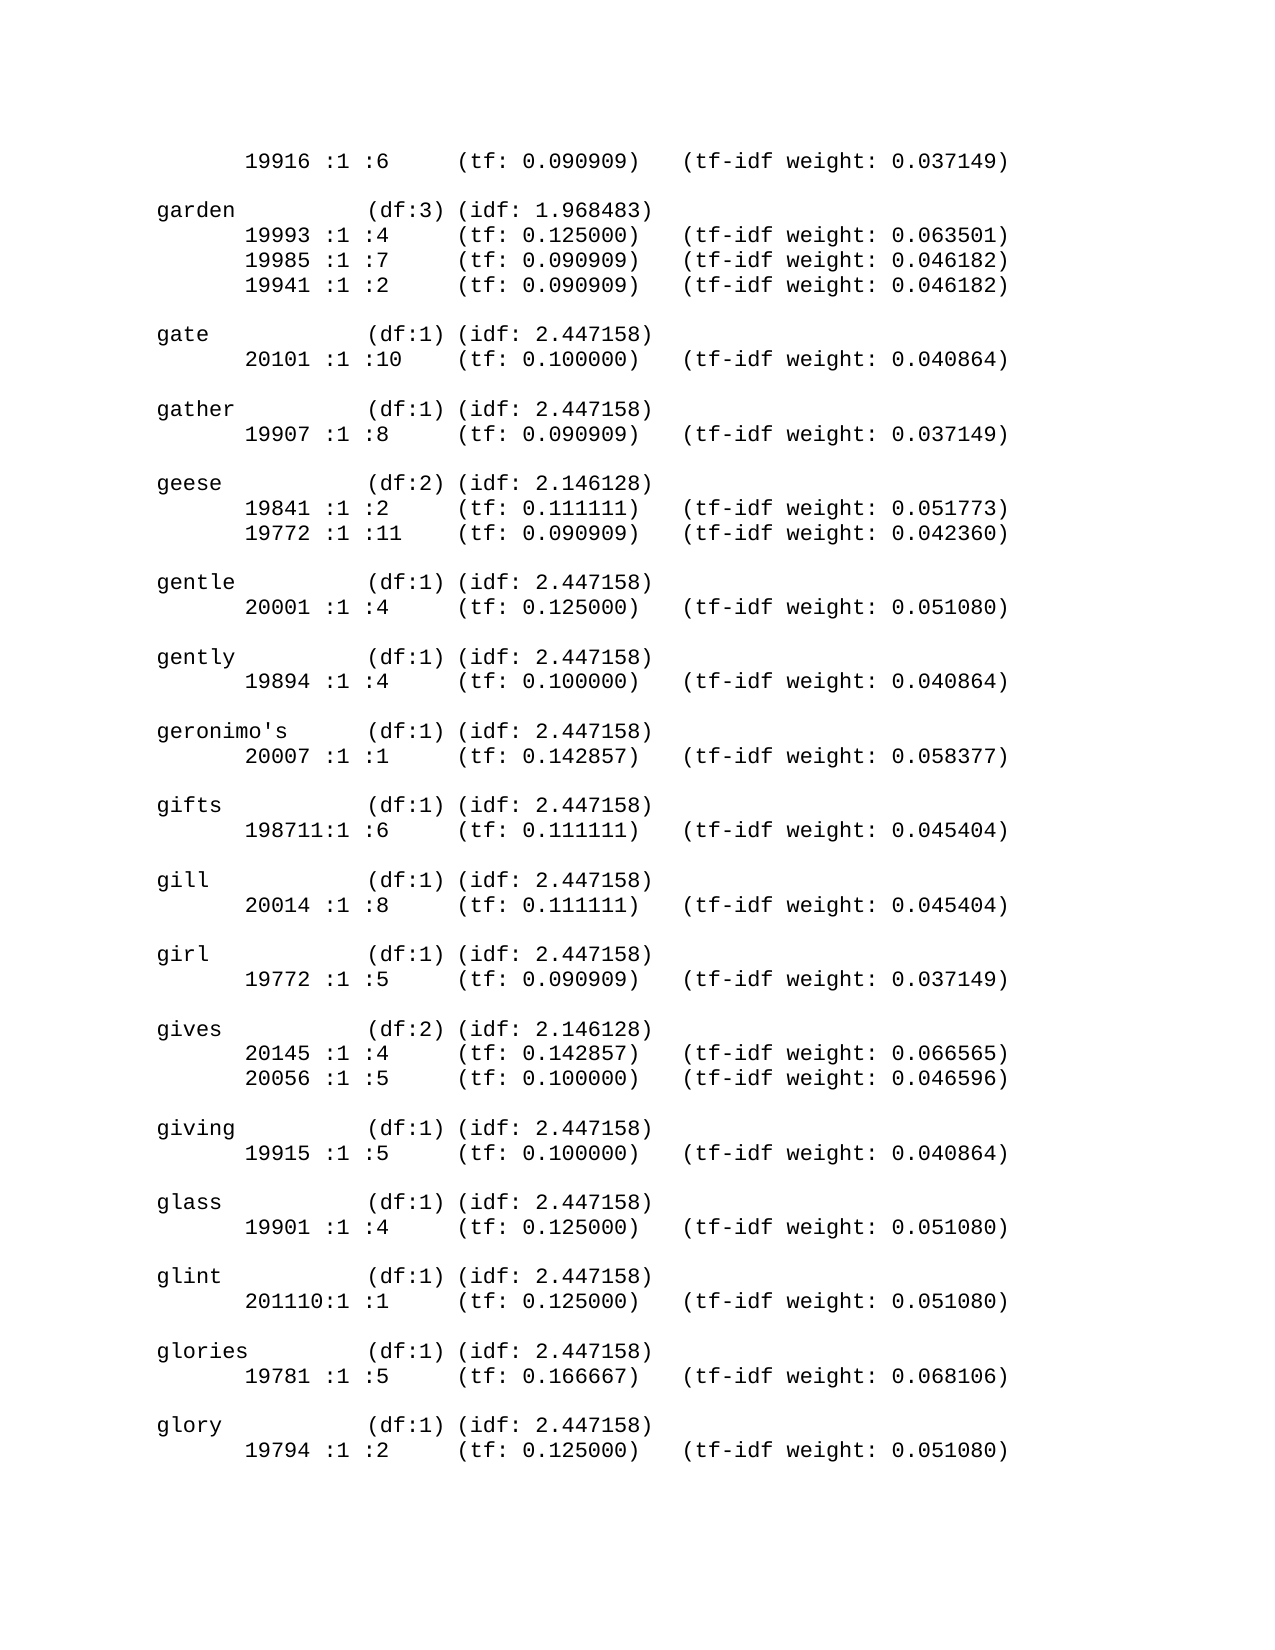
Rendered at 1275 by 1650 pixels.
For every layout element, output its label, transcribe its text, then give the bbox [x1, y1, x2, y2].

text 19772 :1 :5 (tf: 0.090909) (tf-idf weight: 0.037149) [156, 968, 1118, 993]
text gives (df:2) (idf: 2.146128) [156, 1018, 1118, 1042]
text 20007 :1 :1 (tf: 0.142857) (tf-idf weight: 0.058377) [156, 745, 1118, 770]
text glass (df:1) (idf: 2.447158) [156, 1191, 1118, 1216]
text 19901 :1 :4 (tf: 0.125000) (tf-idf weight: 0.051080) [156, 1216, 1118, 1241]
text geronimo's (df:1) (idf: 2.447158) [156, 720, 1118, 745]
text 19772 :1 :11 (tf: 0.090909) (tf-idf weight: 0.042360) [156, 522, 1118, 547]
text gather (df:1) (idf: 2.447158) [156, 398, 1118, 423]
text gate (df:1) (idf: 2.447158) [156, 323, 1118, 348]
text 20014 :1 :8 (tf: 0.111111) (tf-idf weight: 0.045404) [156, 894, 1118, 918]
text gill (df:1) (idf: 2.447158) [156, 869, 1118, 894]
text 20101 :1 :10 (tf: 0.100000) (tf-idf weight: 0.040864) [156, 348, 1118, 373]
text 19941 :1 :2 (tf: 0.090909) (tf-idf weight: 0.046182) [156, 274, 1118, 299]
text 19841 :1 :2 (tf: 0.111111) (tf-idf weight: 0.051773) [156, 497, 1118, 522]
text glint (df:1) (idf: 2.447158) [156, 1266, 1118, 1290]
text 19781 :1 :5 (tf: 0.166667) (tf-idf weight: 0.068106) [156, 1365, 1118, 1389]
text 19907 :1 :8 (tf: 0.090909) (tf-idf weight: 0.037149) [156, 423, 1118, 447]
text gently (df:1) (idf: 2.447158) [156, 646, 1118, 671]
text 19894 :1 :4 (tf: 0.100000) (tf-idf weight: 0.040864) [156, 671, 1118, 695]
text 19794 :1 :2 (tf: 0.125000) (tf-idf weight: 0.051080) [156, 1439, 1118, 1464]
text 198711:1 :6 (tf: 0.111111) (tf-idf weight: 0.045404) [156, 819, 1118, 844]
text gifts (df:1) (idf: 2.447158) [156, 794, 1118, 819]
text 19985 :1 :7 (tf: 0.090909) (tf-idf weight: 0.046182) [156, 249, 1118, 274]
text girl (df:1) (idf: 2.447158) [156, 943, 1118, 968]
text giving (df:1) (idf: 2.447158) [156, 1117, 1118, 1142]
text 20145 :1 :4 (tf: 0.142857) (tf-idf weight: 0.066565) [156, 1042, 1118, 1067]
text garden (df:3) (idf: 1.968483) [156, 199, 1118, 224]
text 201110:1 :1 (tf: 0.125000) (tf-idf weight: 0.051080) [156, 1290, 1118, 1315]
text gentle (df:1) (idf: 2.447158) [156, 571, 1118, 596]
text 20056 :1 :5 (tf: 0.100000) (tf-idf weight: 0.046596) [156, 1067, 1118, 1092]
text 20001 :1 :4 (tf: 0.125000) (tf-idf weight: 0.051080) [156, 596, 1118, 621]
text 19993 :1 :4 (tf: 0.125000) (tf-idf weight: 0.063501) [156, 224, 1118, 249]
text 19915 :1 :5 (tf: 0.100000) (tf-idf weight: 0.040864) [156, 1142, 1118, 1166]
text glory (df:1) (idf: 2.447158) [156, 1414, 1118, 1439]
text glories (df:1) (idf: 2.447158) [156, 1340, 1118, 1365]
text 19916 :1 :6 (tf: 0.090909) (tf-idf weight: 0.037149) [156, 150, 1118, 175]
text geese (df:2) (idf: 2.146128) [156, 472, 1118, 497]
